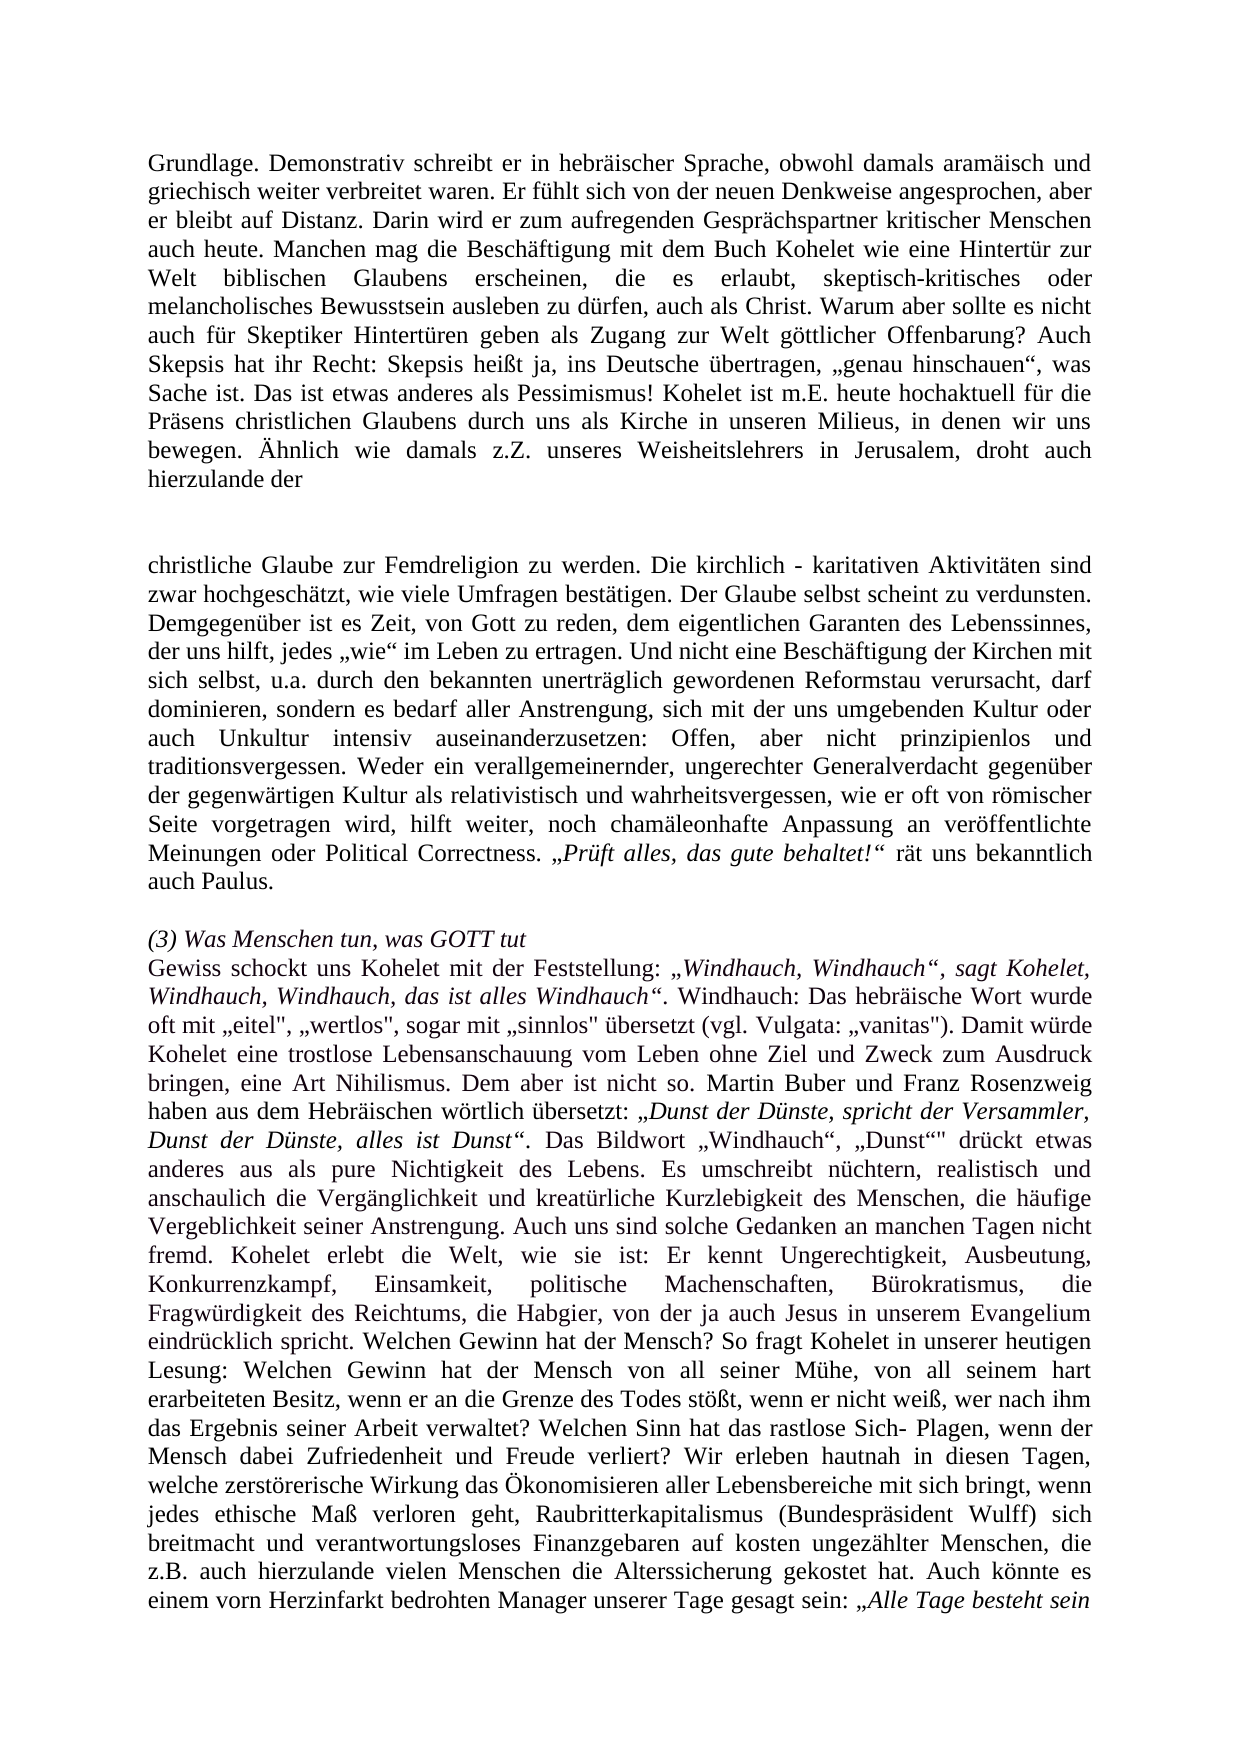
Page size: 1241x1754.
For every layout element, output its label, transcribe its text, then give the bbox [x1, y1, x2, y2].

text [148, 953, 1093, 1614]
text christliche Glaube zur Femdreligion zu werden. Die kirchlich - karitativen Aktivitäten sind zwar hochgeschätzt, wie viele Umfragen bestätigen. Der Glaube selbst scheint zu verdunsten. Demgegenüber ist es Zeit, von Gott zu reden, dem eigentlichen Garanten des Lebenssinnes, der uns hilft, jedes „wie“ im Leben zu ertragen. Und nicht eine Beschäftigung der Kirchen mit sich selbst, u.a. durch den bekannten unerträglich gewordenen Reformstau verursacht, darf dominieren, sondern es bedarf aller Anstrengung, sich mit der uns umgebenden Kultur oder auch Unkultur intensiv auseinanderzusetzen: Offen, aber nicht prinzipienlos und traditionsvergessen. Weder ein verallgemeinernder, ungerechter Generalverdacht gegenüber der gegenwärtigen Kultur als relativistisch und wahrheitsvergessen, wie er oft von römischer Seite vorgetragen wird, hilft weiter, noch chamäleonhafte Anpassung an veröffentlichte Meinungen oder Political Correctness. „Prüft alles, das gute behaltet!“ rät uns bekanntlich auch Paulus. [148, 550, 1093, 895]
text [148, 148, 1093, 493]
text (3) Was Menschen tun, was GOTT tut [148, 924, 1093, 953]
